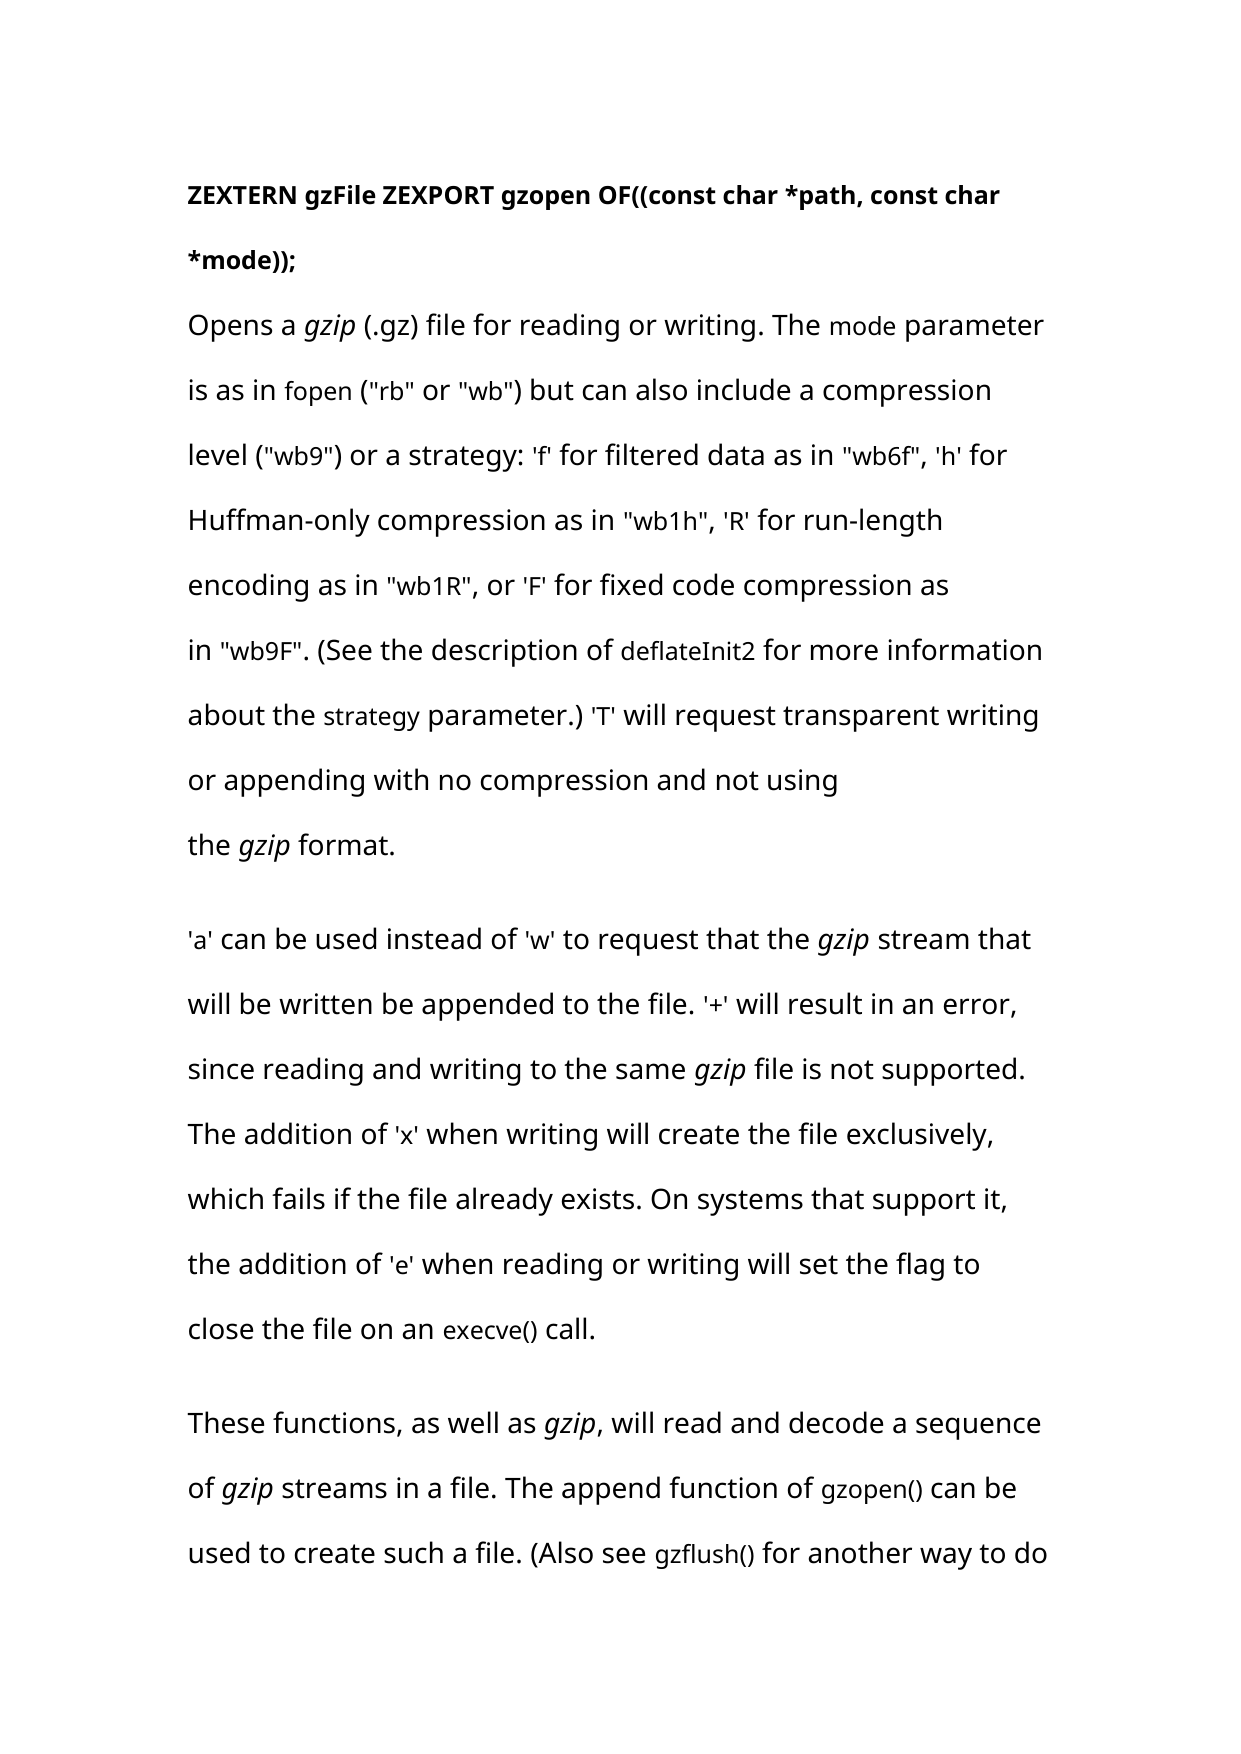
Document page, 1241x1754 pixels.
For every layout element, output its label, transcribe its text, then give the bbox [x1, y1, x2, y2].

text 'a' can be used instead of 'w' to request that the gzip stream that will be written be appended to the file. '+' will result in an error, since reading and writing to the same gzip file is not supported. The addition of 'x' when writing will create the file exclusively, which fails if the file already exists. On systems that support it, the addition of 'e' when reading or writing will set the flag to close the file on an execve() call. [187, 906, 1053, 1361]
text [187, 1390, 1053, 1585]
text ZEXTERN gzFile ZEXPORT gzopen OF((const char *path, const char *mode)); [187, 162, 1053, 292]
text Opens a gzip (.gz) file for reading or writing. The mode parameter is as in fopen ("rb" or "wb") but can also include a compression level ("wb9") or a strategy: 'f' for filtered data as in "wb6f", 'h' for Huffman-only compression as in "wb1h", 'R' for run-length encoding as in "wb1R", or 'F' for fixed code compression as in "wb9F". (See the description of deflateInit2 for more information about the strategy parameter.) 'T' will request transparent writing or appending with no compression and not using the gzip format. [187, 292, 1053, 877]
